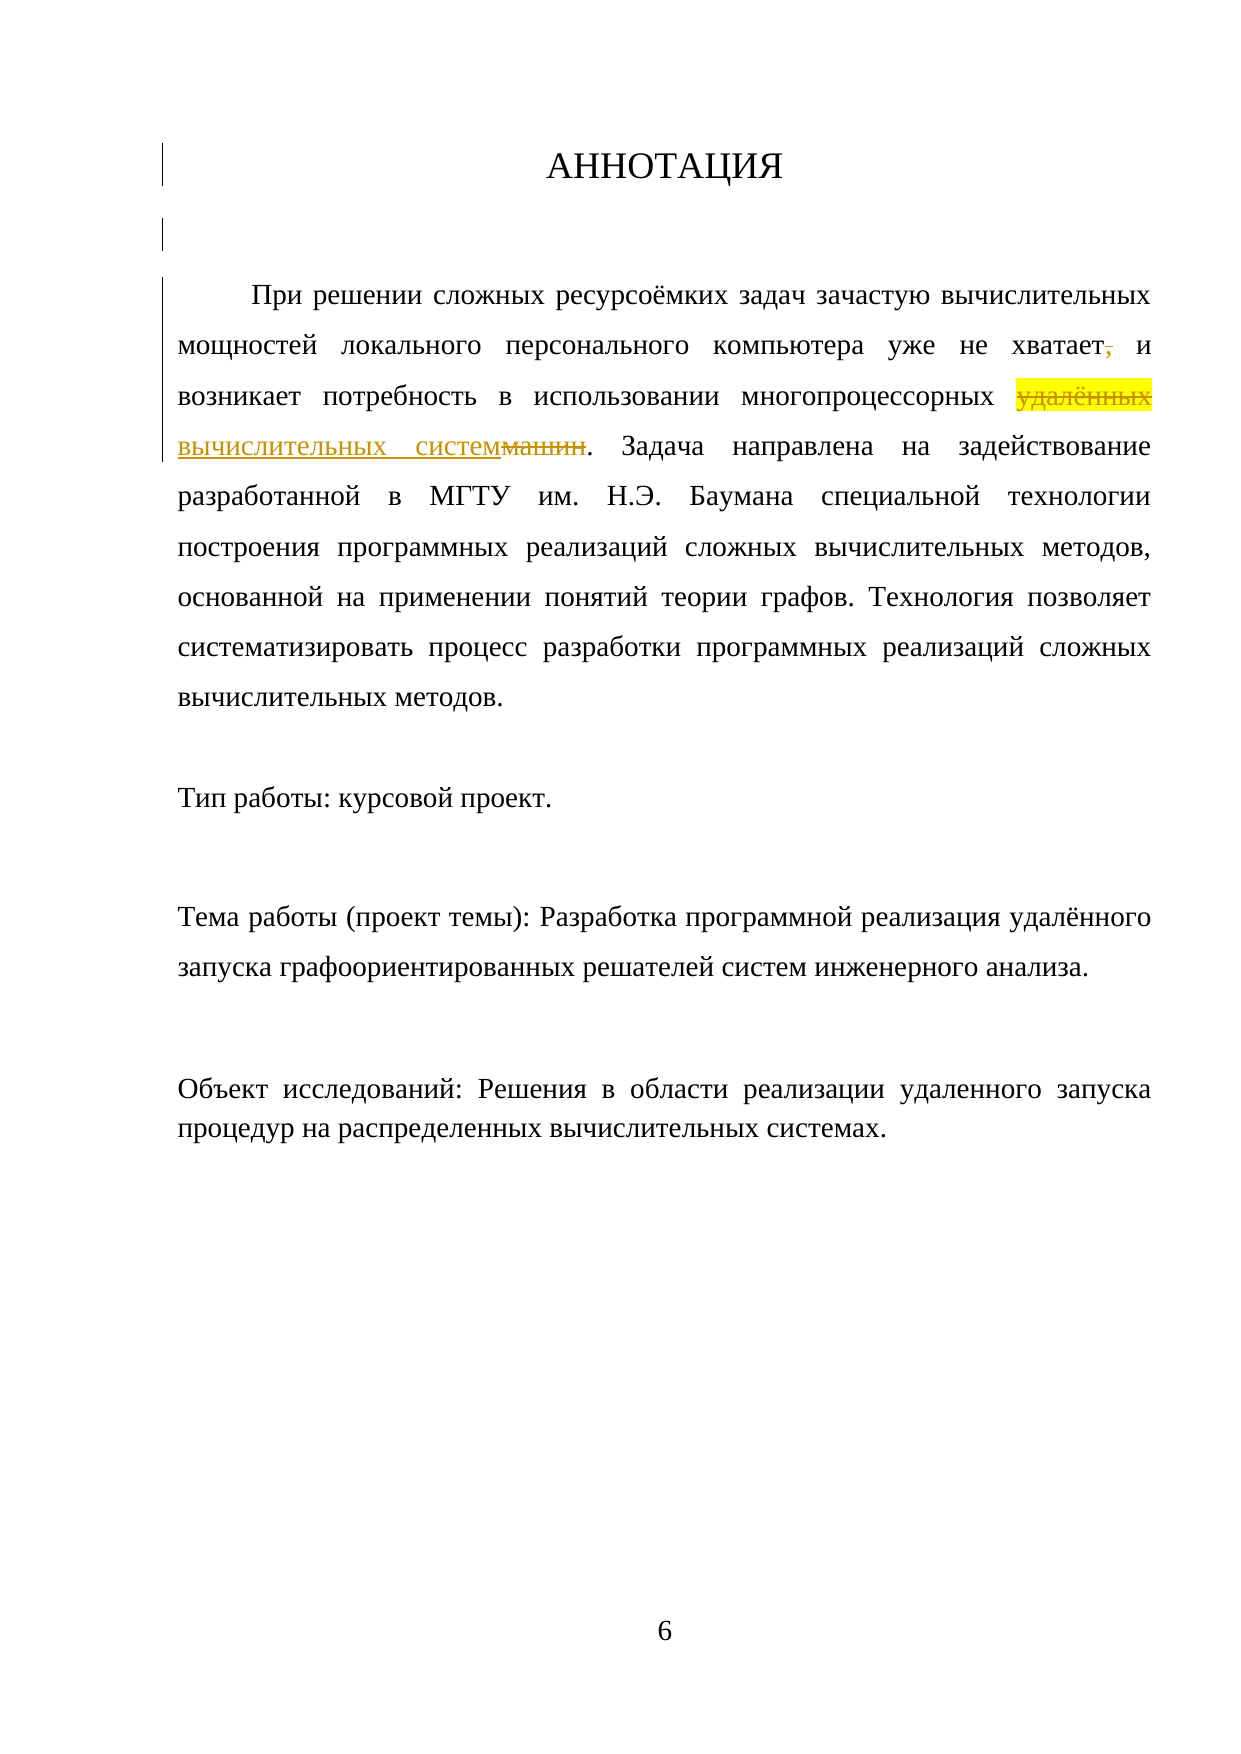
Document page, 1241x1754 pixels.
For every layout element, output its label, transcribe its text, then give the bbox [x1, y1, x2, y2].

subtitle Аннотация [177, 143, 1152, 186]
text Тема работы (проект темы): Разработка программной реализация удалённого запуска графоориентированных решателей систем инженерного анализа. [177, 899, 1152, 983]
text Объект исследований: Решения в области реализации удаленного запуска процедур на распределенных вычислительных системах. [177, 1071, 1152, 1143]
text Тип работы: курсовой проект. [177, 780, 1152, 814]
text При решении сложных ресурсоёмких задач зачастую вычислительных мощностей локального персонального компьютера уже не хватает и возникает потребность в использовании многопроцессорных . Задача направлена на задействование разработанной в МГТУ им. Н.Э. Баумана специальной технологии построения программных реализаций сложных вычислительных методов, основанной на применении понятий теории графов. Технология позволяет систематизировать процесс разработки программных реализаций сложных вычислительных методов. [177, 277, 1152, 713]
